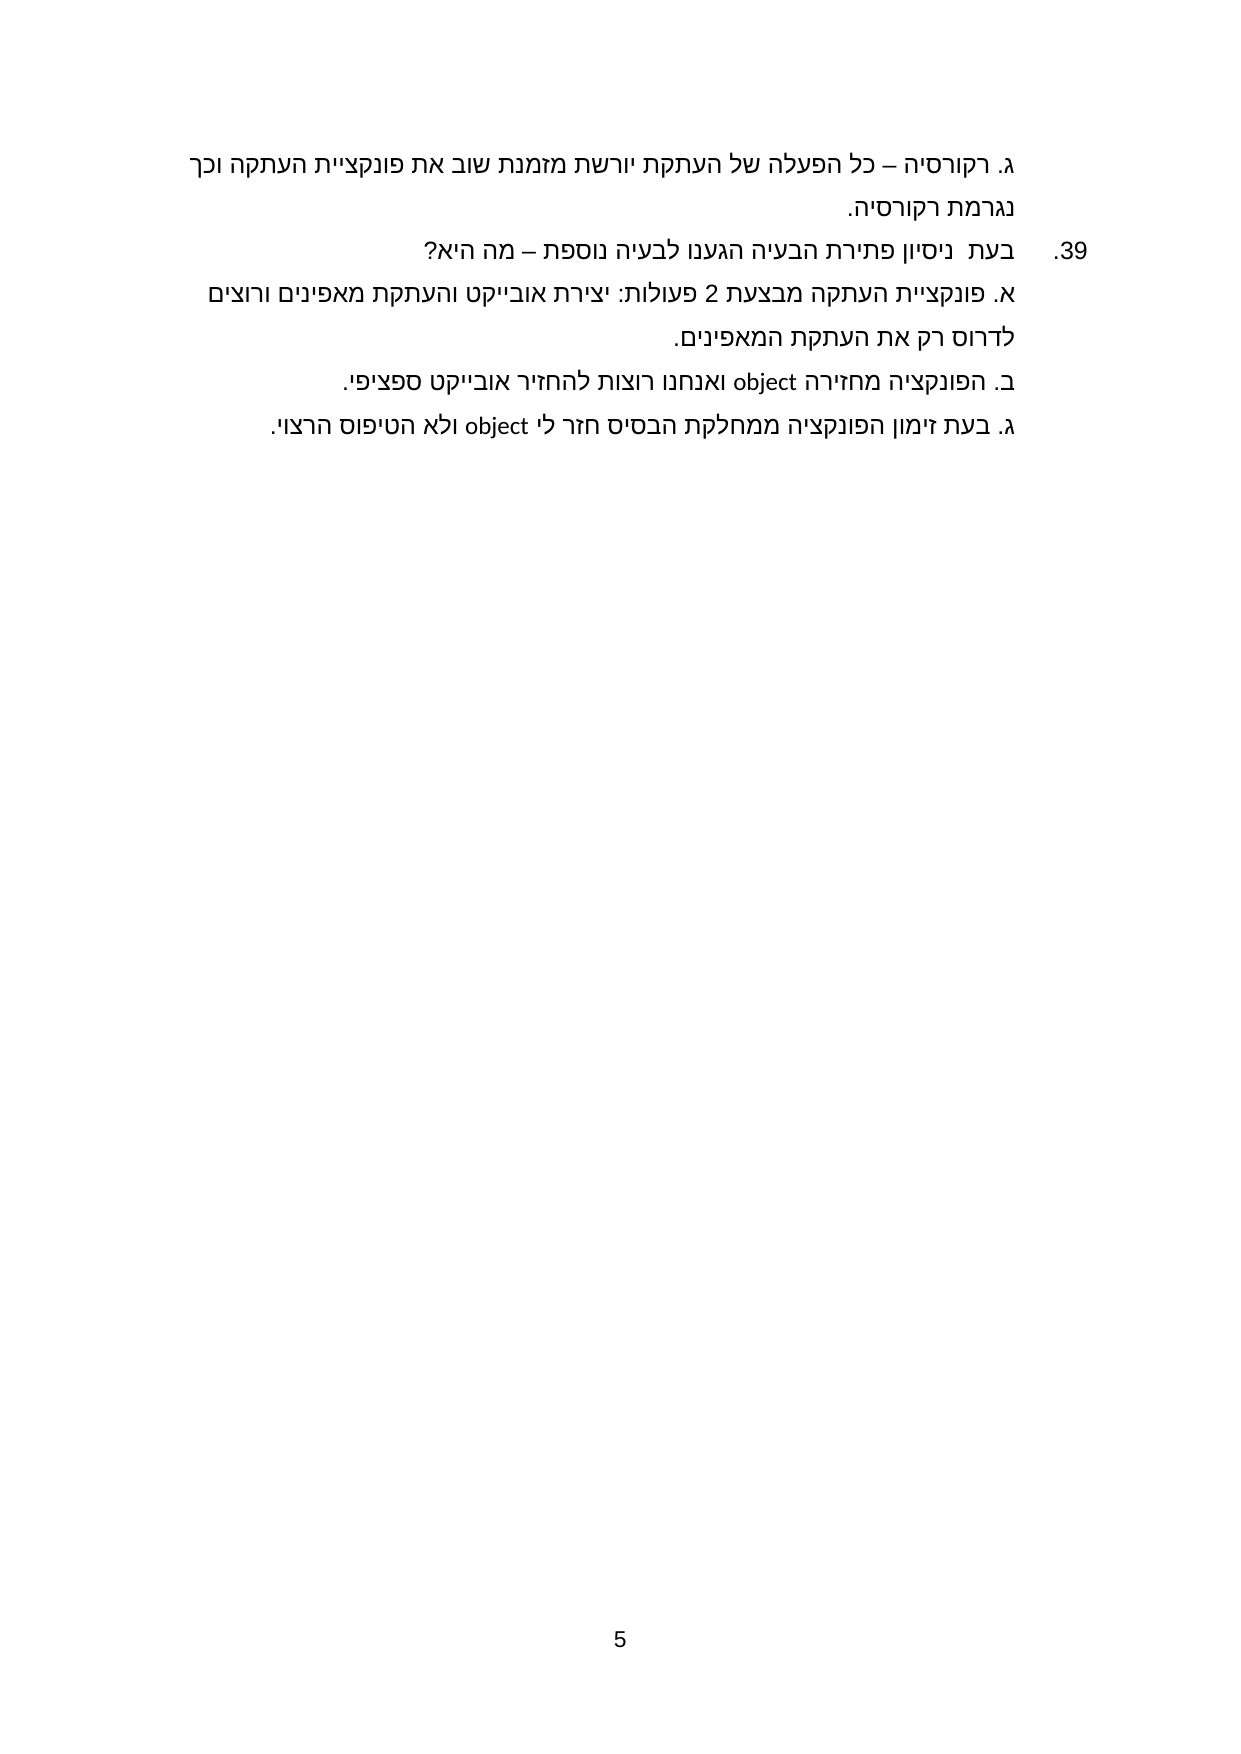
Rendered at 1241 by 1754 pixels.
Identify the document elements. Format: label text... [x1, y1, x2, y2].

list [150, 150, 1053, 222]
list בעת ניסיון פתירת הבעיה הגענו לבעיה נוספת – מה היא? א. פונקציית העתקה מבצעת 2 פעולות: יצירת אובייקט והעתקת מאפינים ורוצים לדרוס רק את העתקת המאפינים. ב. הפונקציה מחזירה object ואנחנו רוצות להחזיר אובייקט ספציפי. ג. בעת זימון הפונקציה ממחלקת הבסיס חזר לי object ולא הטיפוס הרצוי. [150, 236, 1053, 441]
